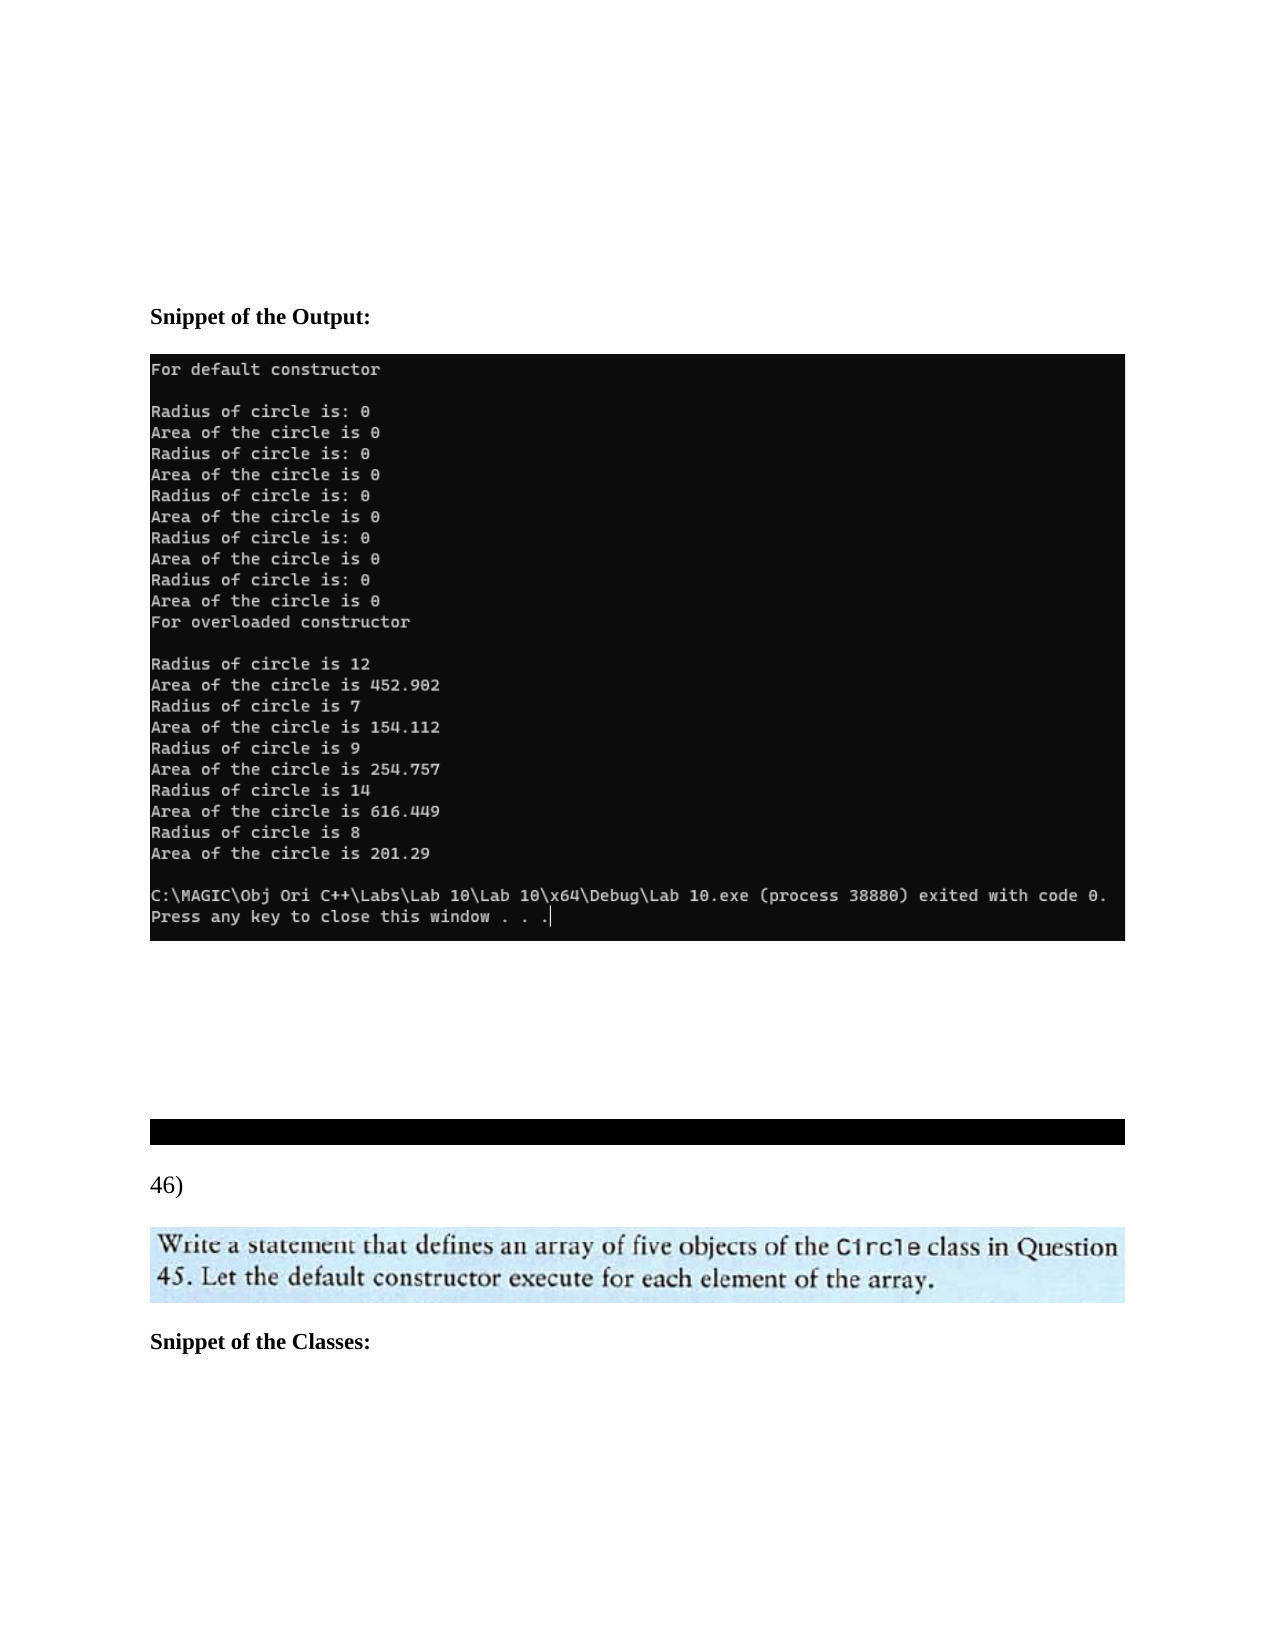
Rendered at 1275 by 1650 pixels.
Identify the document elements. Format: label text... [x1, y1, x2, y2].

text Snippet of the Classes: [150, 1328, 1125, 1354]
picture [150, 354, 1125, 941]
text Snippet of the Output: [150, 303, 1125, 329]
text 46) [150, 1170, 1125, 1199]
picture [150, 1227, 1125, 1303]
